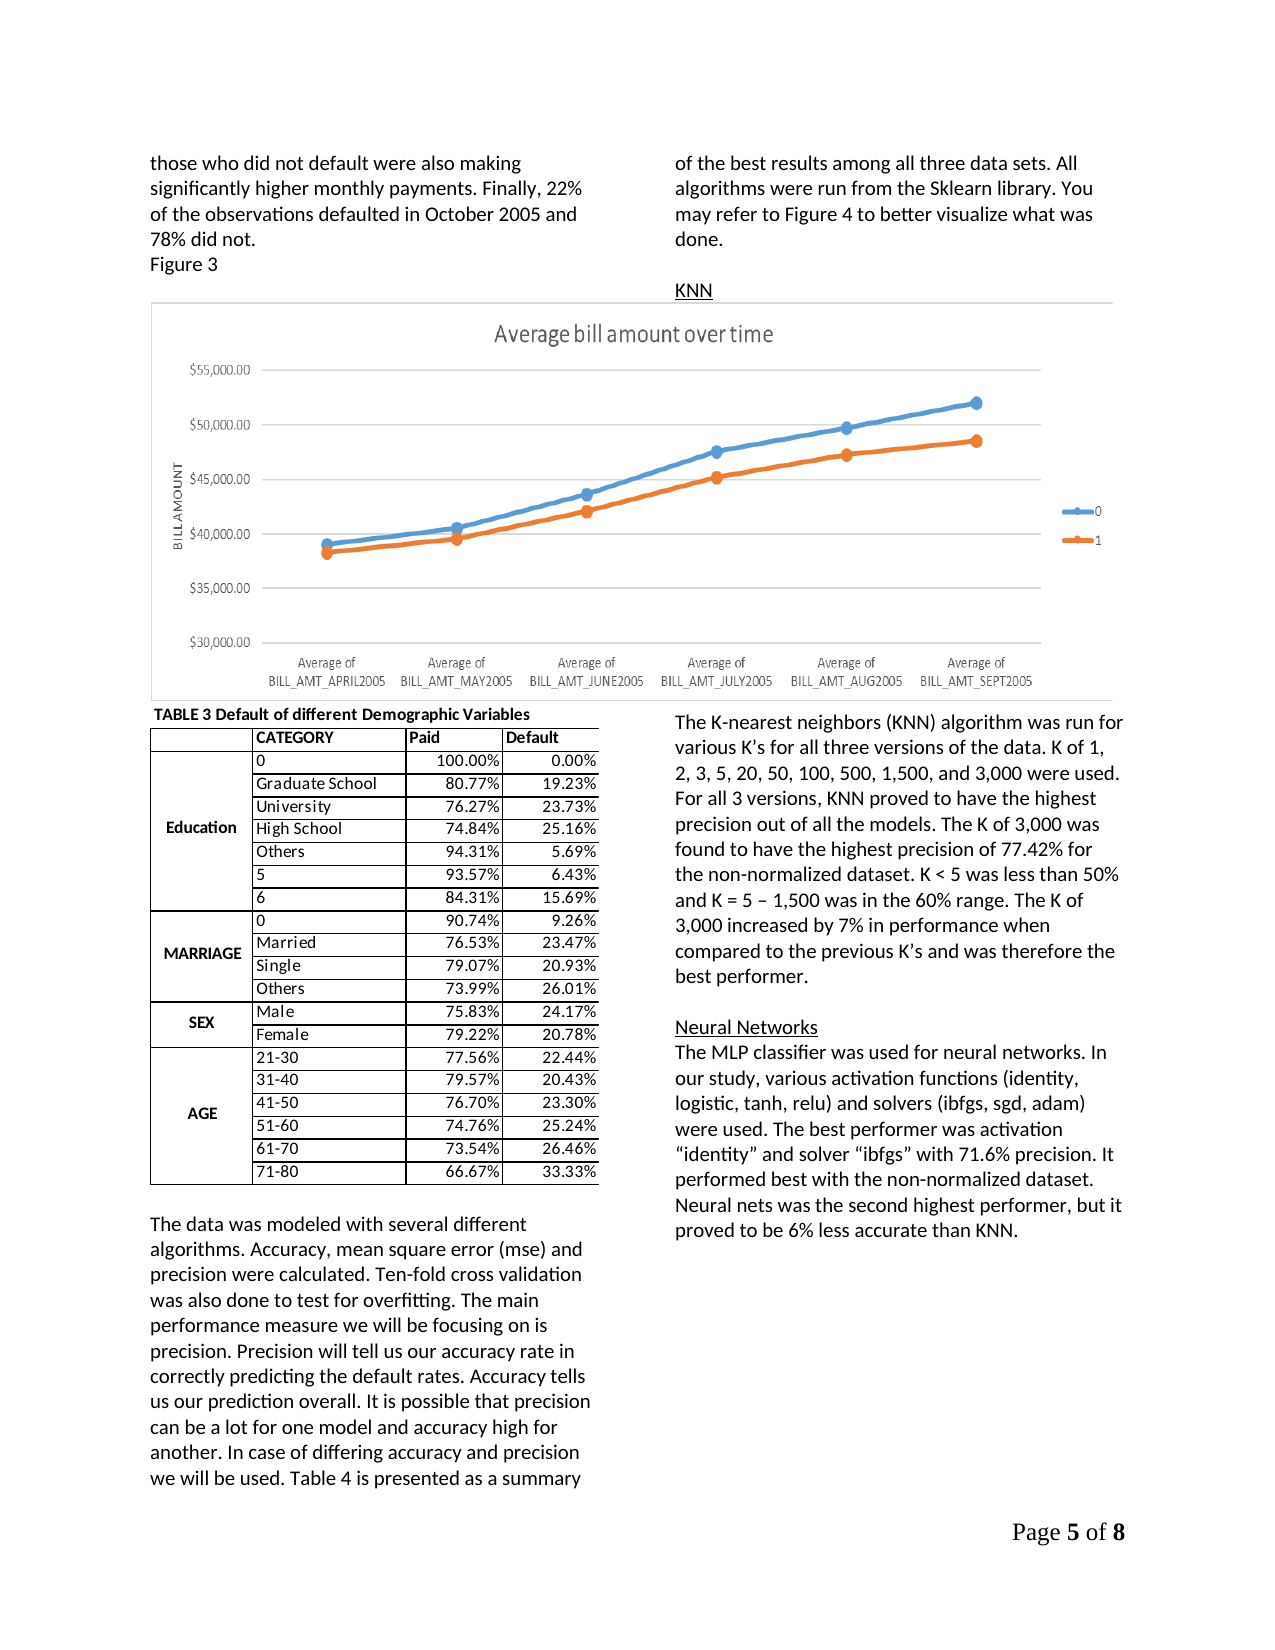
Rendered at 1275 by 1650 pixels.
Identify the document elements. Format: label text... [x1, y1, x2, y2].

text Neural Networks [675, 1014, 1125, 1039]
text The K-nearest neighbors (KNN) algorithm was run for various K’s for all three versions of the data. K of 1, 2, 3, 5, 20, 50, 100, 500, 1,500, and 3,000 were used. For all 3 versions, KNN proved to have the highest precision out of all the models. The K of 3,000 was found to have the highest precision of 77.42% for the non-normalized dataset. K < 5 was less than 50% and K = 5 – 1,500 was in the 60% range. The K of 3,000 increased by 7% in performance when compared to the previous K’s and was therefore the best performer. [675, 302, 1125, 989]
picture [150, 302, 1111, 700]
text The data was modeled with several different algorithms. Accuracy, mean square error (mse) and precision were calculated. Ten-fold cross validation was also done to test for overfitting. The main performance measure we will be focusing on is precision. Precision will tell us our accuracy rate in correctly predicting the default rates. Accuracy tells us our prediction overall. It is possible that precision can be a lot for one model and accuracy high for another. In case of differing accuracy and precision we will be used. Table 4 is presented as a summary of the best results among all three data sets. All algorithms were run from the Sklearn library. You may refer to Figure 4 to better visualize what was done. [675, 150, 1125, 252]
text The data was modeled with several different algorithms. Accuracy, mean square error (mse) and precision were calculated. Ten-fold cross validation was also done to test for overfitting. The main performance measure we will be focusing on is precision. Precision will tell us our accuracy rate in correctly predicting the default rates. Accuracy tells us our prediction overall. It is possible that precision can be a lot for one model and accuracy high for another. In case of differing accuracy and precision we will be used. Table 4 is presented as a summary of the best results among all three data sets. All algorithms were run from the Sklearn library. You may refer to Figure 4 to better visualize what was done. [150, 1211, 600, 1490]
text KNN [675, 277, 1125, 302]
text Figure 3 [150, 252, 600, 277]
text The MLP classifier was used for neural networks. In our study, various activation functions (identity, logistic, tanh, relu) and solvers (ibfgs, sgd, adam) were used. The best performer was activation “identity” and solver “ibfgs” with 71.6% precision. It performed best with the non-normalized dataset. Neural nets was the second highest performer, but it proved to be 6% less accurate than KNN. [675, 1039, 1125, 1243]
